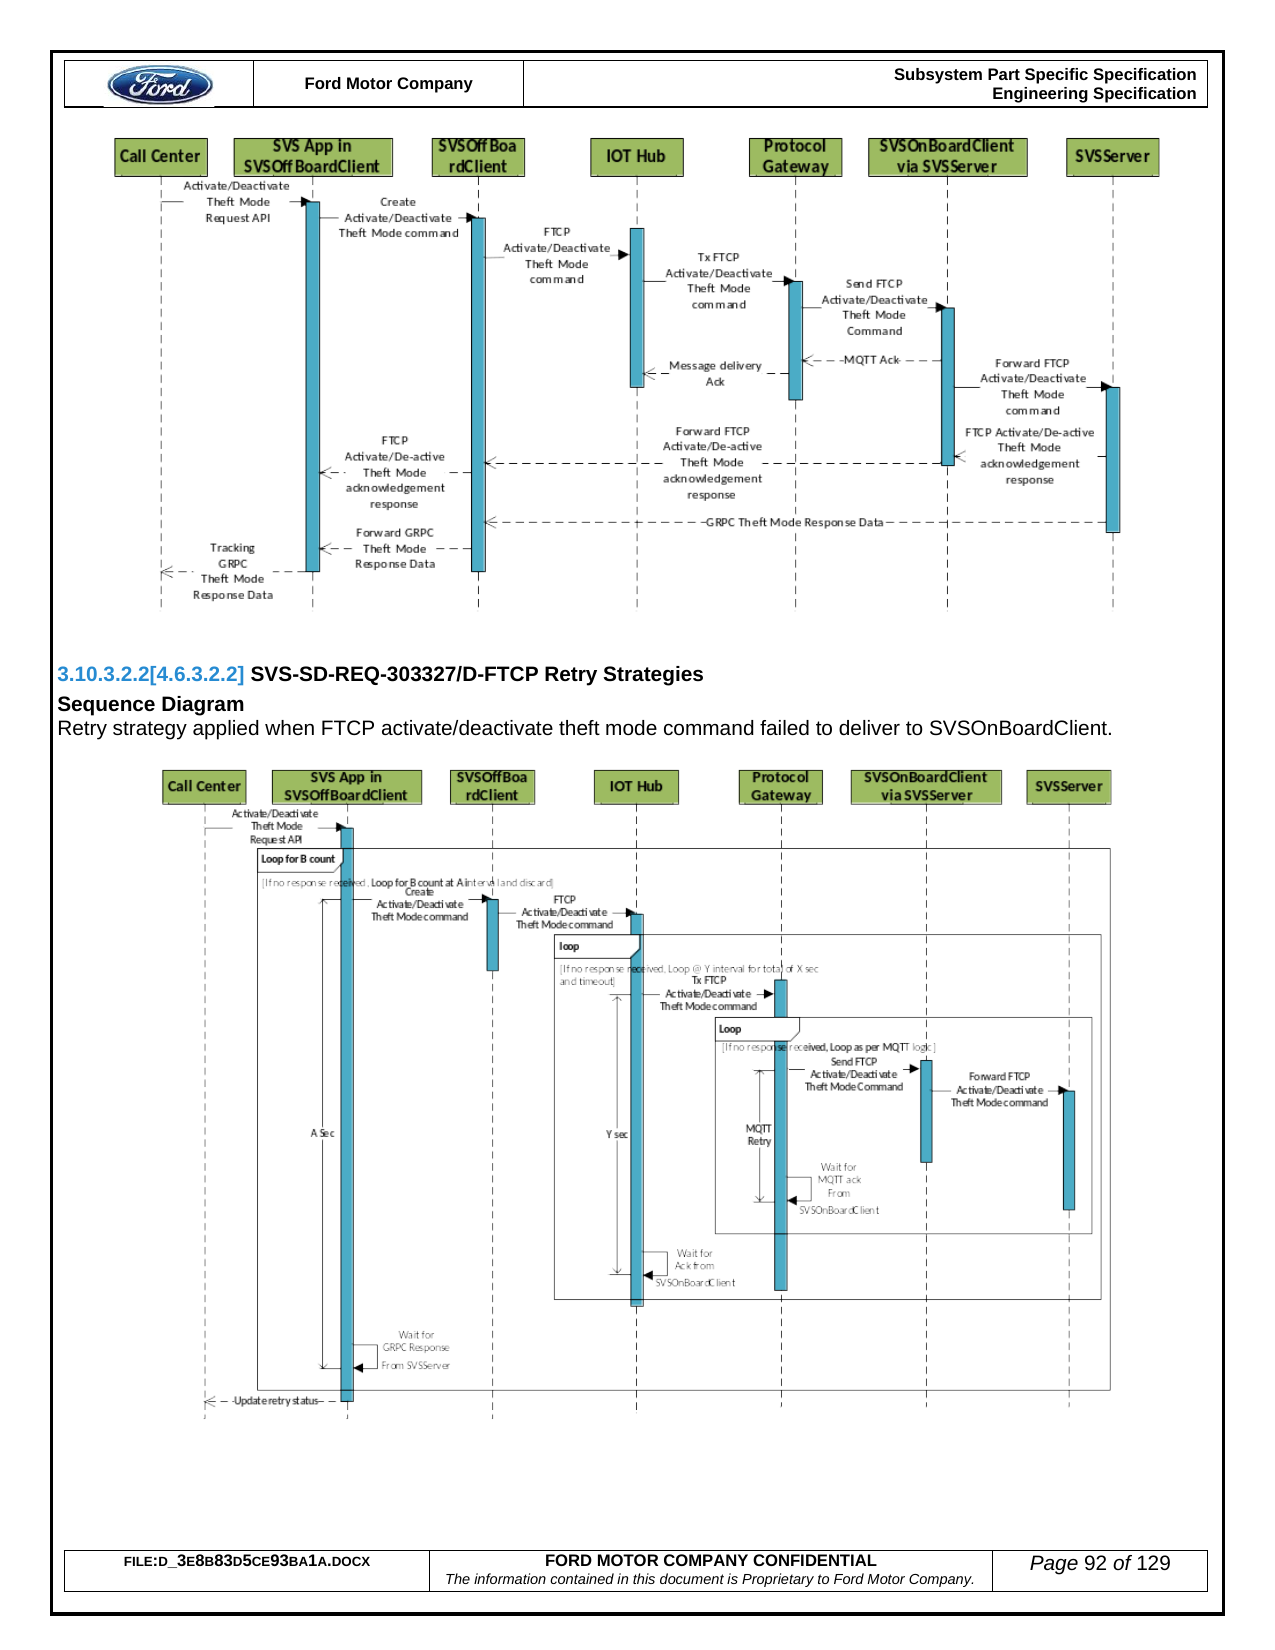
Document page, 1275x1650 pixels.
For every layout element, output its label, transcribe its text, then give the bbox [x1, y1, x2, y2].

subtitle SVS-SD-REQ-303327/D-FTCP Retry Strategies [57, 662, 1215, 686]
text Sequence Diagram [57, 692, 1215, 716]
text Retry strategy applied when FTCP activate/deactivate theft mode command failed to deliver to SVSOnBoardClient. [57, 716, 1215, 740]
picture [103, 61, 215, 107]
